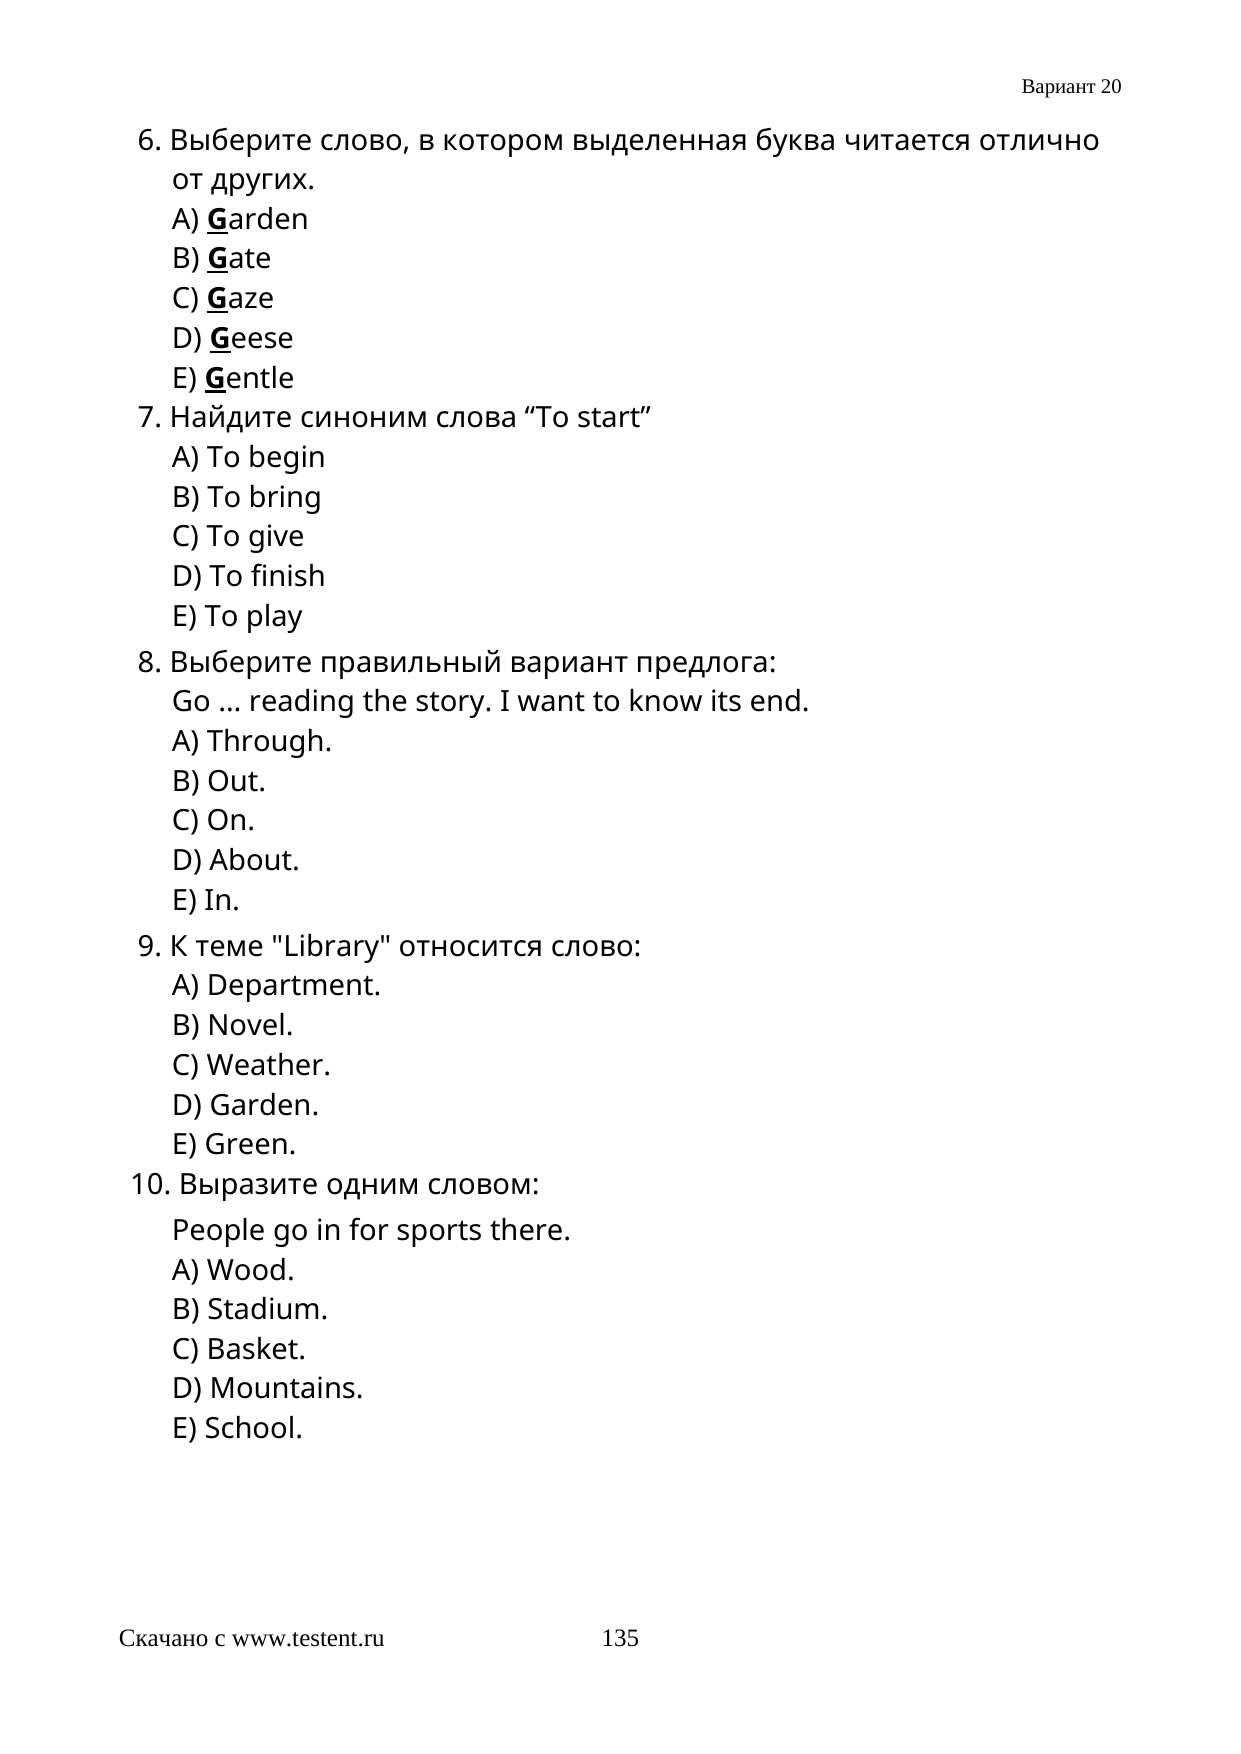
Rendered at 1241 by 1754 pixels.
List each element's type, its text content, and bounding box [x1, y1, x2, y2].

table_cell 7. Найдите синоним слова “To start” A) To begin B) To bring C) To give D) To finish E) To play [119, 397, 1123, 635]
table_cell 9. К теме "Library" относится слово: A) Department. B) Novel. C) Weather. D) Garden. E) Green. [119, 919, 1123, 1163]
table_cell 10. Выразите одним словом: People go in for sports there. A) Wood. B) Stadium. C) Basket. D) Mountains. E) School. [119, 1163, 1123, 1447]
table_cell 6. Выберите слово, в котором выделенная буква читается отлично от других. A) Garden B) Gate C) Gaze D) Geese E) Gentle [119, 119, 1123, 397]
table_cell 8. Выберите правильный вариант предлога: Go … reading the story. I want to know its end. A) Through. B) Out. C) On. D) About. E) In. [119, 635, 1123, 919]
